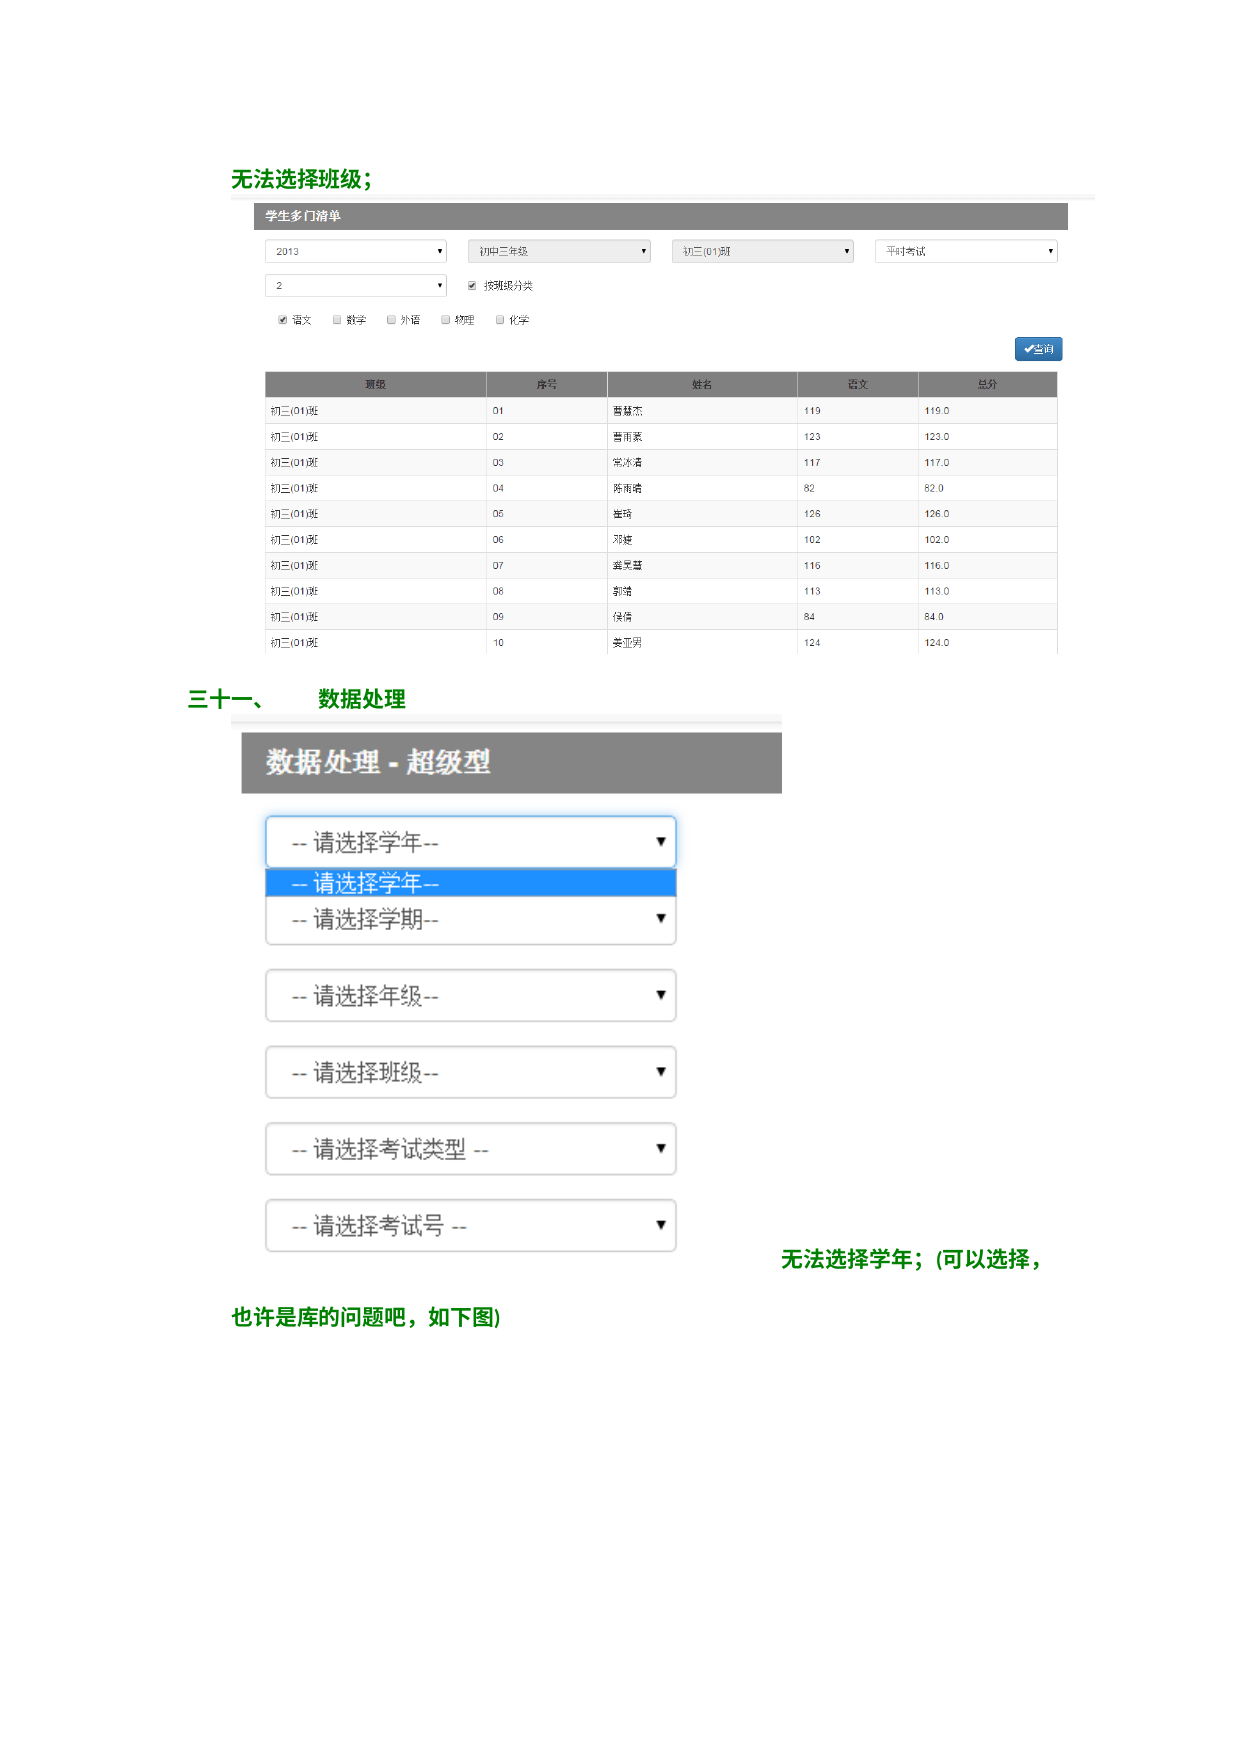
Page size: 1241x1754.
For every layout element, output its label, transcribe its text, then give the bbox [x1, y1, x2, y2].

list 无法选择班级； [231, 162, 1053, 194]
picture [231, 194, 1095, 654]
list 数据处理 [187, 682, 1053, 714]
picture [231, 714, 782, 1268]
